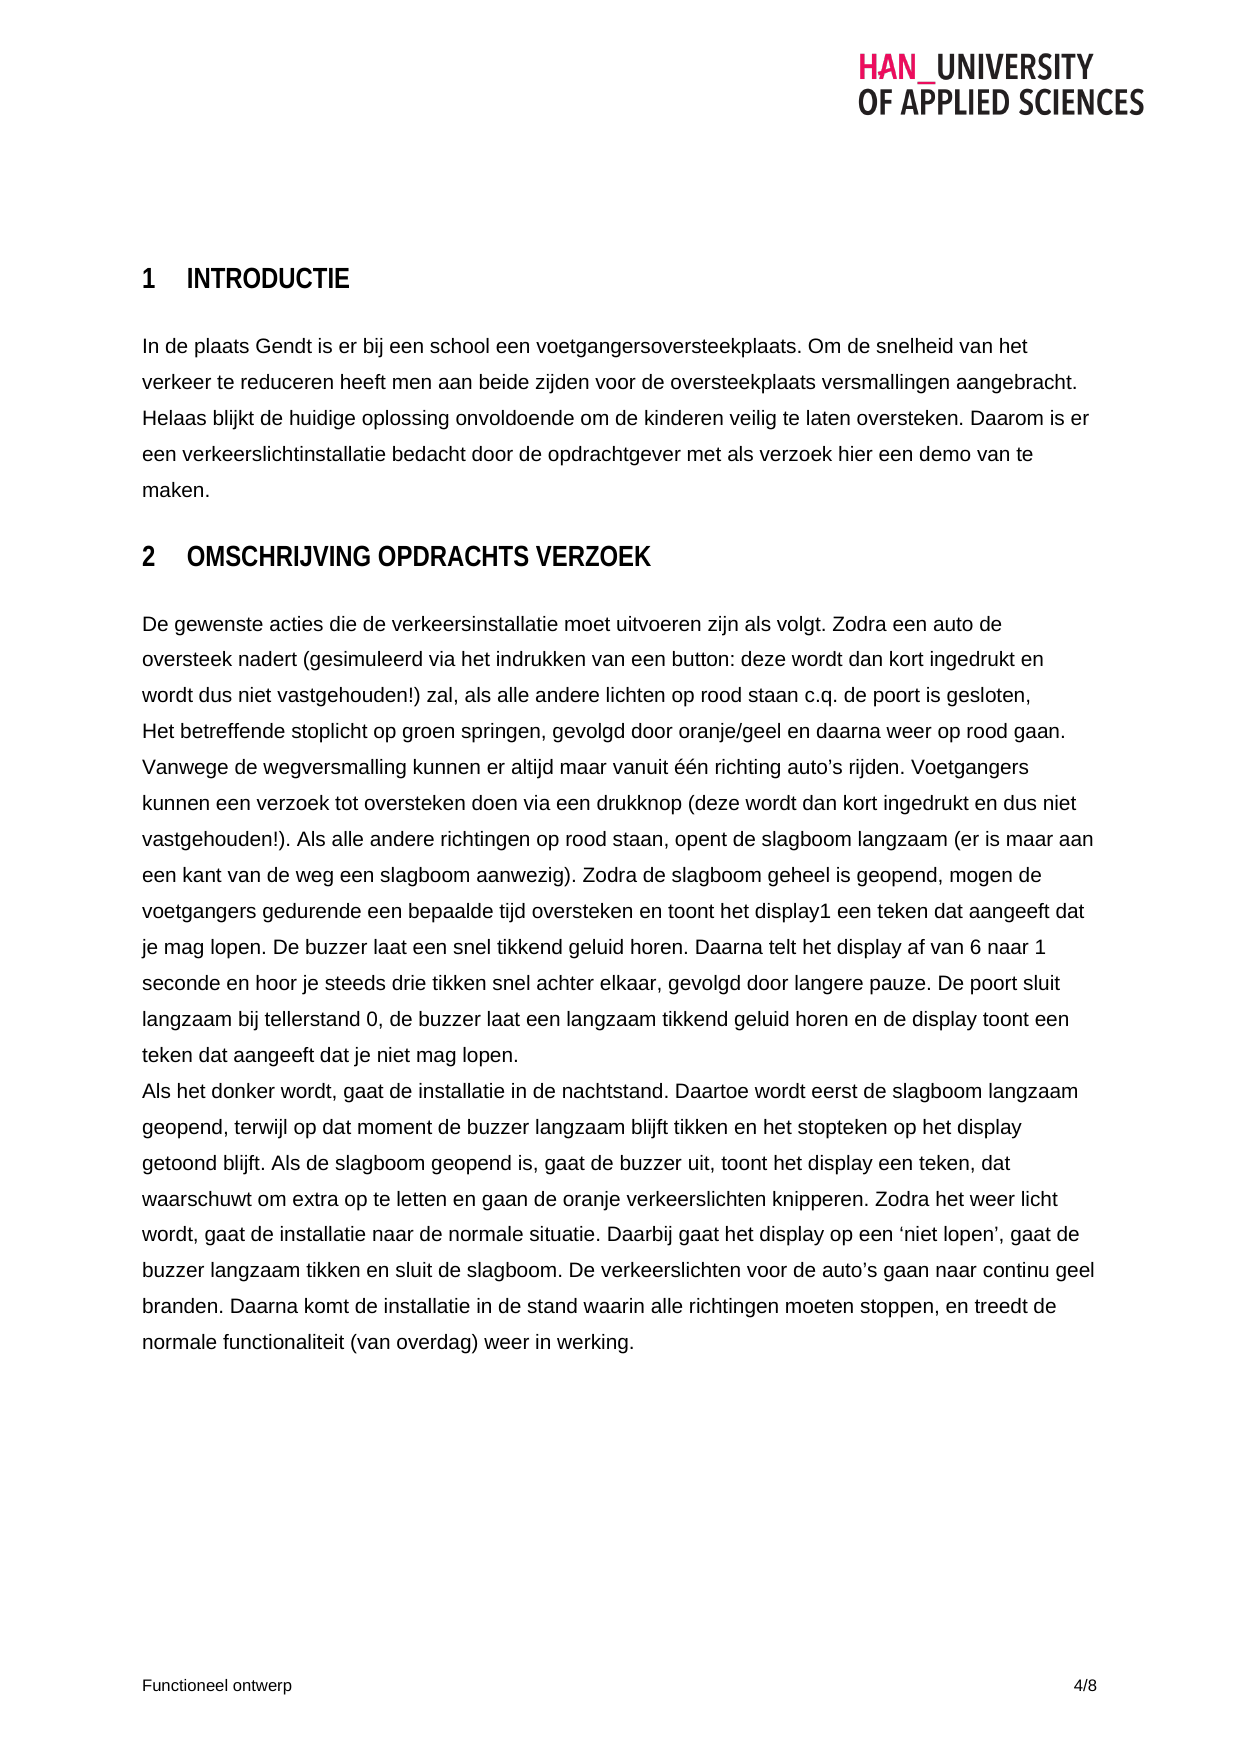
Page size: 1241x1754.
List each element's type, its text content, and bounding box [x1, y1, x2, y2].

subtitle omschrijving opdrachts verzoek [142, 539, 1098, 572]
text Het betreffende stoplicht op groen springen, gevolgd door oranje/geel en daarna weer op rood gaan. Vanwege de wegversmalling kunnen er altijd maar vanuit één richting auto’s rijden. Voetgangers kunnen een verzoek tot oversteken doen via een drukknop (deze wordt dan kort ingedrukt en dus niet vastgehouden!). Als alle andere richtingen op rood staan, opent de slagboom langzaam (er is maar aan een kant van de weg een slagboom aanwezig). Zodra de slagboom geheel is geopend, mogen de voetgangers gedurende een bepaalde tijd oversteken en toont het display1 een teken dat aangeeft dat je mag lopen. De buzzer laat een snel tikkend geluid horen. Daarna telt het display af van 6 naar 1 seconde en hoor je steeds drie tikken snel achter elkaar, gevolgd door langere pauze. De poort sluit langzaam bij tellerstand 0, de buzzer laat een langzaam tikkend geluid horen en de display toont een teken dat aangeeft dat je niet mag lopen. [142, 719, 1098, 1067]
subtitle introductie [142, 261, 1098, 295]
text De gewenste acties die de verkeersinstallatie moet uitvoeren zijn als volgt. Zodra een auto de oversteek nadert (gesimuleerd via het indrukken van een button: deze wordt dan kort ingedrukt en wordt dus niet vastgehouden!) zal, als alle andere lichten op rood staan c.q. de poort is gesloten, [142, 611, 1098, 707]
text Als het donker wordt, gaat de installatie in de nachtstand. Daartoe wordt eerst de slagboom langzaam geopend, terwijl op dat moment de buzzer langzaam blijft tikken en het stopteken op het display getoond blijft. Als de slagboom geopend is, gaat de buzzer uit, toont het display een teken, dat waarschuwt om extra op te letten en gaan de oranje verkeerslichten knipperen. Zodra het weer licht wordt, gaat de installatie naar de normale situatie. Daarbij gaat het display op een ‘niet lopen’, gaat de buzzer langzaam tikken en sluit de slagboom. De verkeerslichten voor de auto’s gaan naar continu geel branden. Daarna komt de installatie in de stand waarin alle richtingen moeten stoppen, en treedt de normale functionaliteit (van overdag) weer in werking. [142, 1078, 1098, 1354]
picture [805, 0, 1198, 169]
text In de plaats Gendt is er bij een school een voetgangersoversteekplaats. Om de snelheid van het verkeer te reduceren heeft men aan beide zijden voor de oversteekplaats versmallingen aangebracht. Helaas blijkt de huidige oplossing onvoldoende om de kinderen veilig te laten oversteken. Daarom is er een verkeerslichtinstallatie bedacht door de opdrachtgever met als verzoek hier een demo van te maken. [142, 334, 1098, 502]
